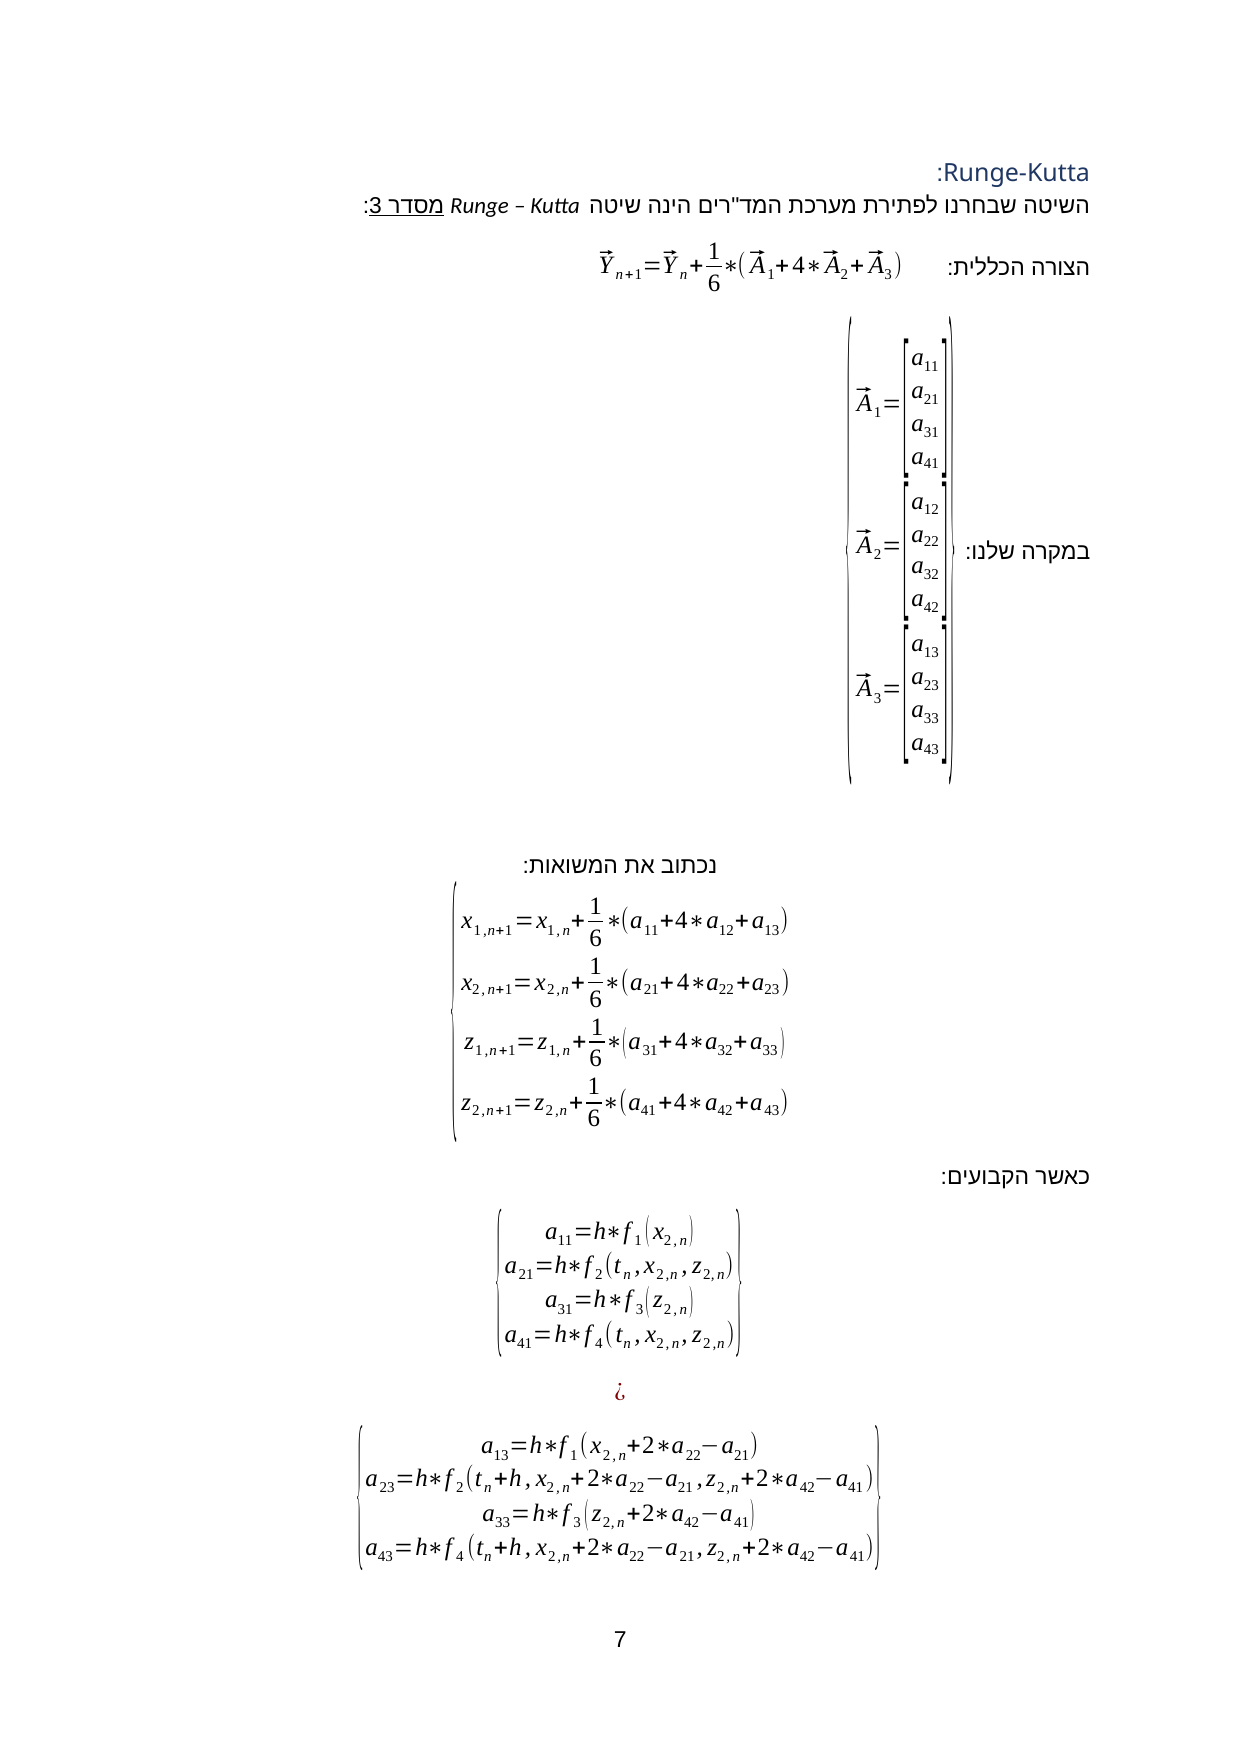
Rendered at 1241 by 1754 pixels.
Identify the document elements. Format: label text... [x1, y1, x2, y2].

subtitle Runge-Kutta: [150, 154, 1090, 188]
text נכתוב את המשואות: [150, 852, 1090, 1144]
text הצורה הכללית: [150, 238, 1090, 297]
text השיטה שבחרנו לפתירת מערכת המד"רים הינה שיטה Runge – Kutta מסדר 3: [150, 191, 1090, 219]
text במקרה שלנו: [150, 316, 1090, 786]
text כאשר הקבועים: [150, 1163, 1090, 1189]
